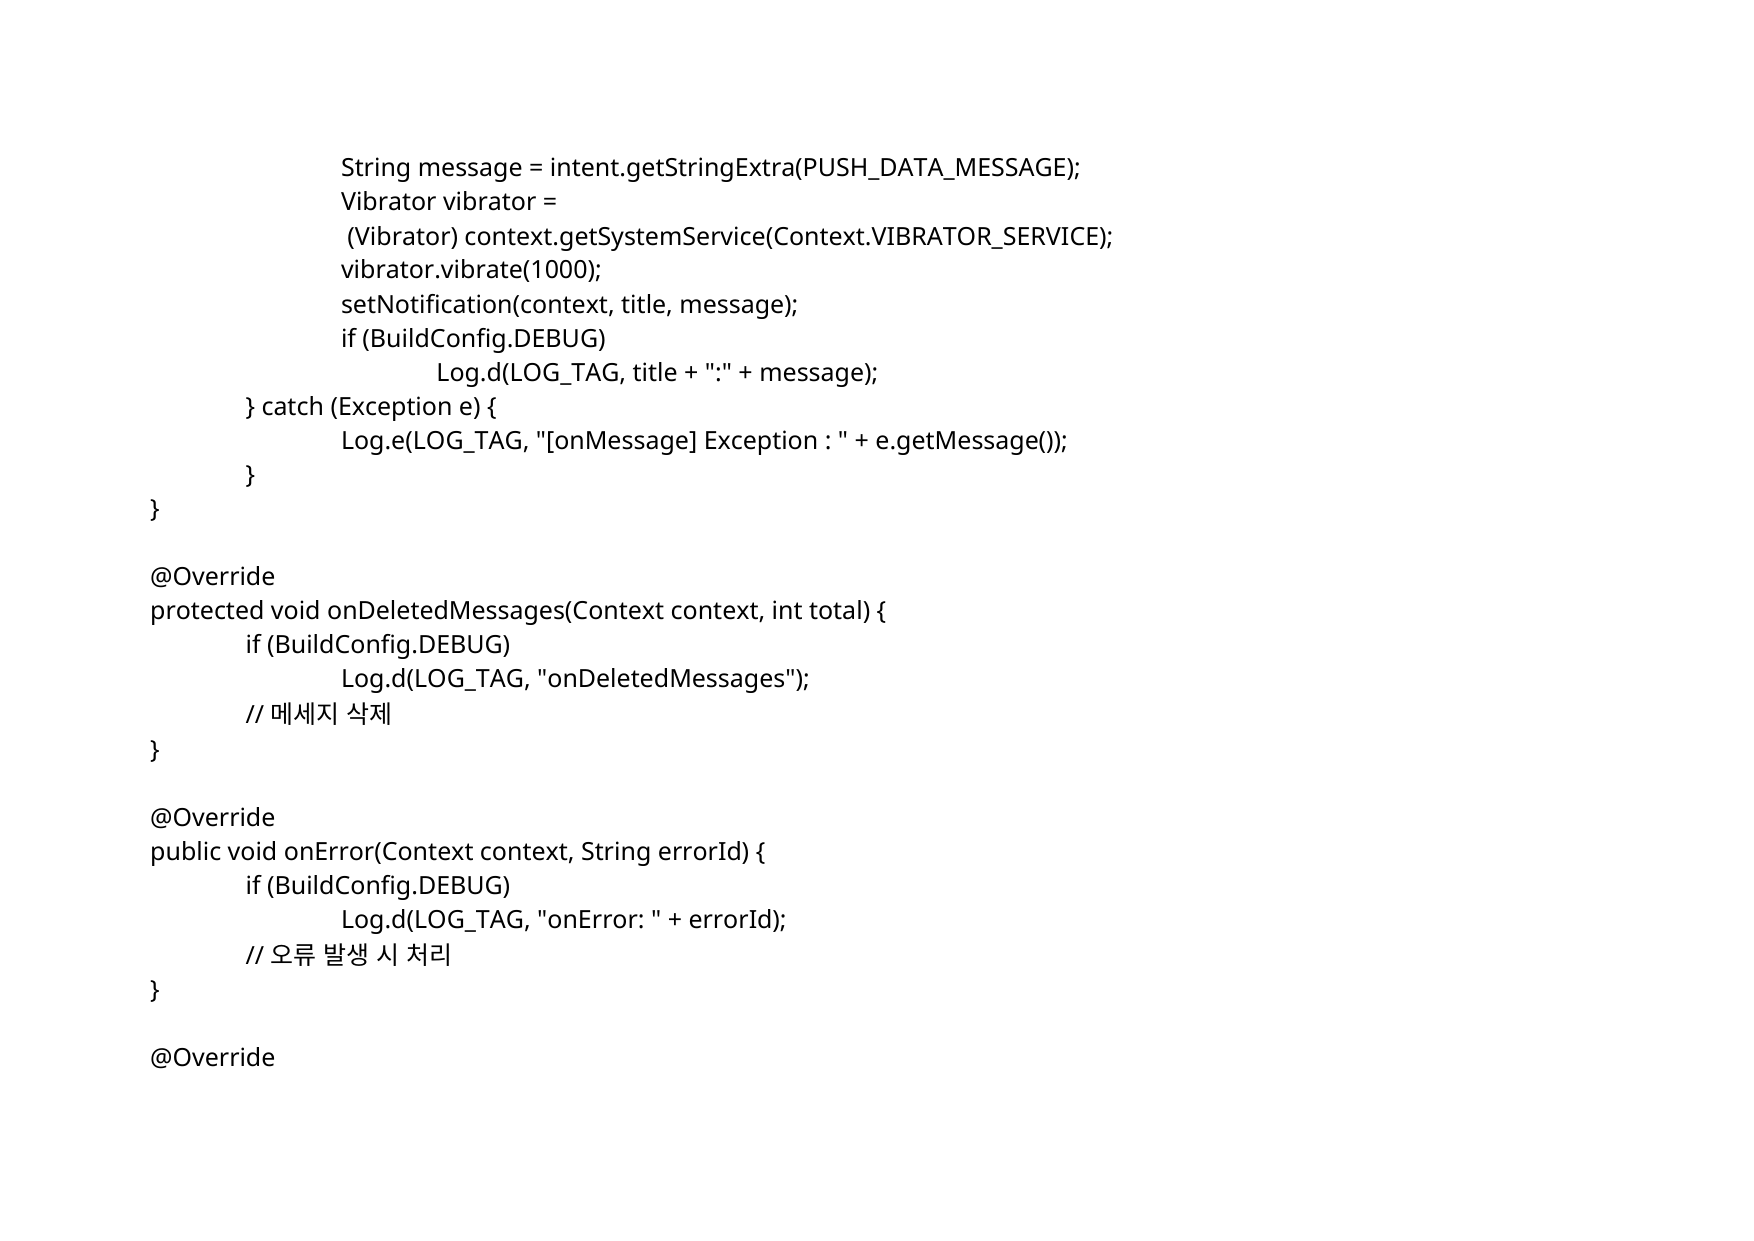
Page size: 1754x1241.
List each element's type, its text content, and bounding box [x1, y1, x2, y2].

text public void onError(Context context, String errorId) { [150, 833, 1577, 867]
text @Override [150, 559, 1577, 593]
text Log.e(LOG_TAG, "[onMessage] Exception : " + e.getMessage()); [150, 422, 1577, 457]
text if (BuildConfig.DEBUG) [150, 627, 1577, 661]
text Vibrator vibrator = [150, 184, 1577, 218]
text if (BuildConfig.DEBUG) [150, 320, 1577, 354]
text if (BuildConfig.DEBUG) [150, 867, 1577, 902]
text @Override [150, 1040, 1577, 1074]
text Log.d(LOG_TAG, "onError: " + errorId); [150, 902, 1577, 936]
text vibrator.vibrate(1000); [150, 252, 1577, 286]
text Log.d(LOG_TAG, "onDeletedMessages"); [150, 661, 1577, 695]
text String message = intent.getStringExtra(PUSH_DATA_MESSAGE); [150, 150, 1577, 184]
text // 메세지 삭제 [150, 695, 1577, 731]
text @Override [150, 799, 1577, 833]
text } catch (Exception e) { [150, 388, 1577, 422]
text // 오류 발생 시 처리 [150, 936, 1577, 972]
text setNotification(context, title, message); [150, 286, 1577, 320]
text (Vibrator) context.getSystemService(Context.VIBRATOR_SERVICE); [150, 218, 1577, 252]
text } [150, 457, 1577, 491]
text protected void onDeletedMessages(Context context, int total) { [150, 593, 1577, 627]
text } [150, 731, 1577, 765]
text Log.d(LOG_TAG, title + ":" + message); [150, 354, 1577, 388]
text } [150, 972, 1577, 1006]
text } [150, 491, 1577, 525]
